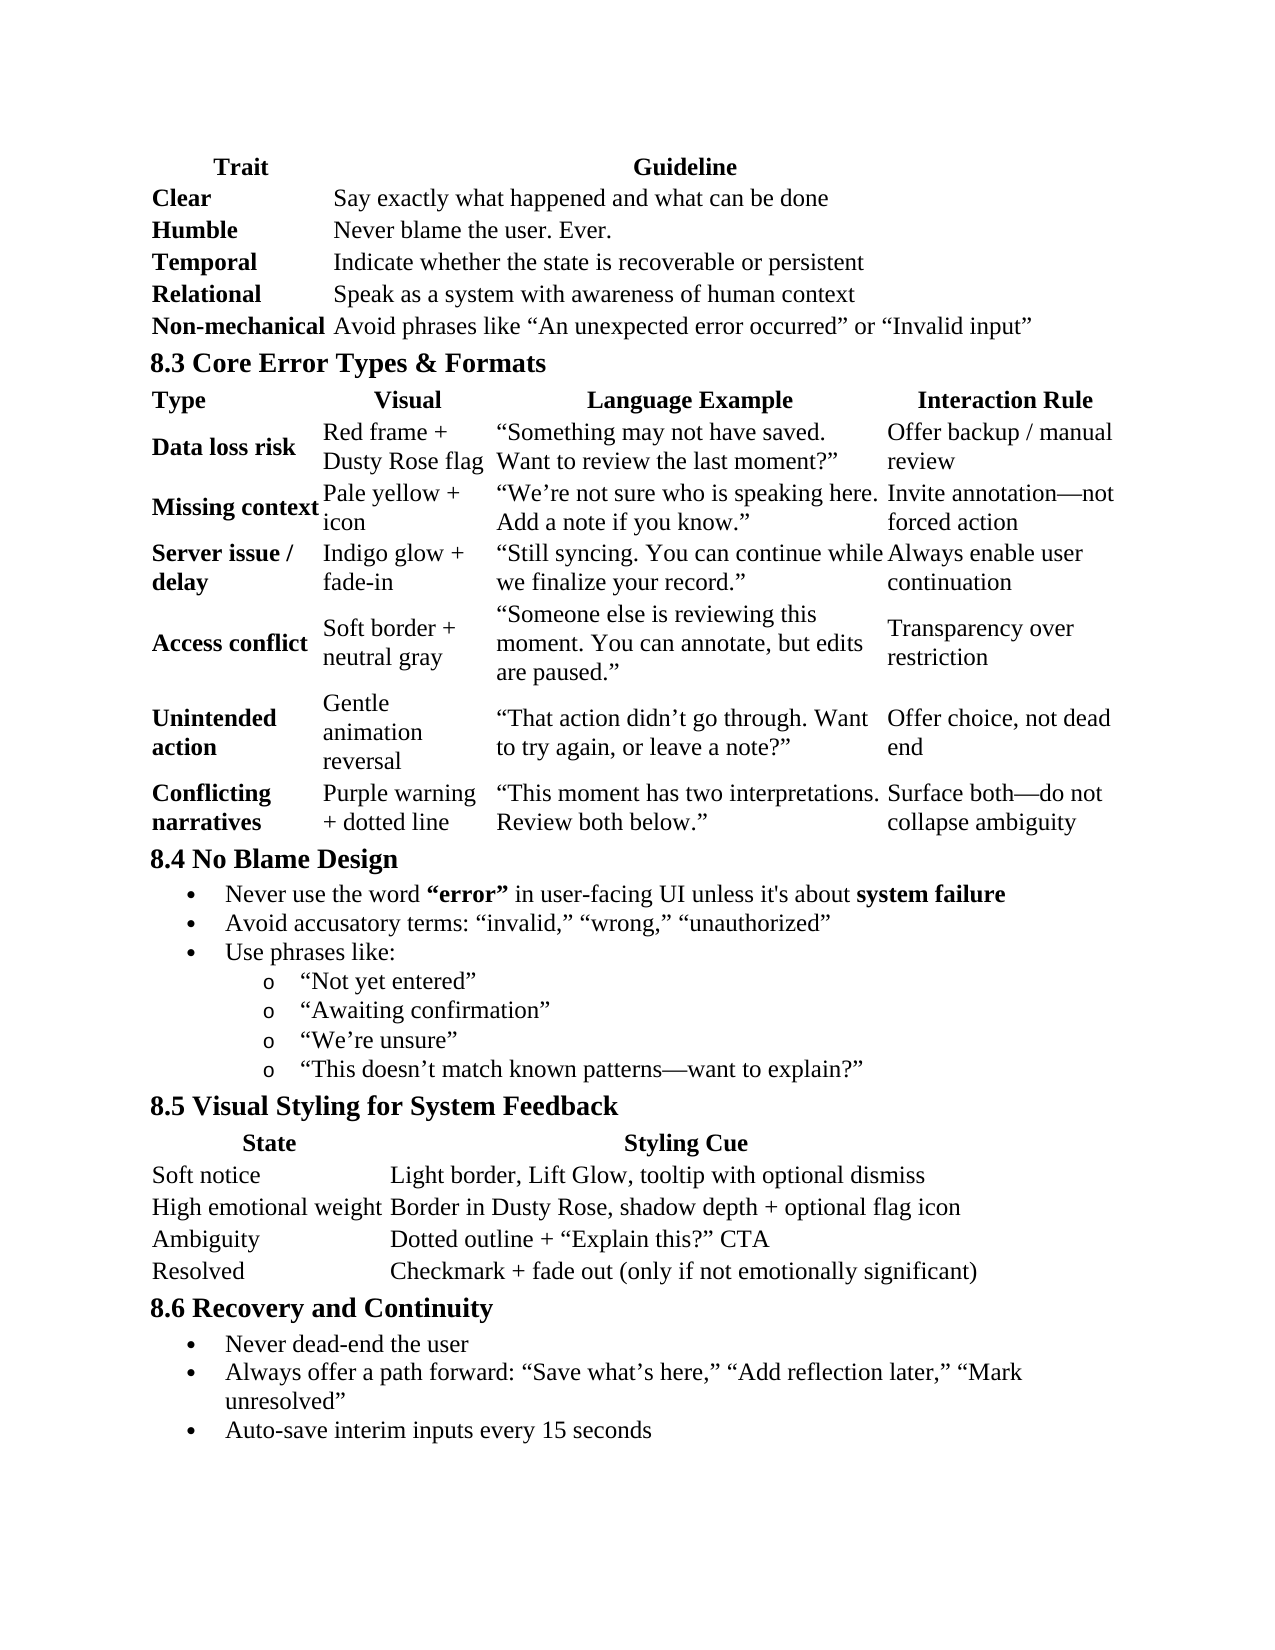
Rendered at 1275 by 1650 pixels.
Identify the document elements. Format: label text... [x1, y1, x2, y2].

table_cell Always enable user continuation [886, 537, 1125, 598]
table_cell Conflicting narratives [150, 776, 321, 837]
list “This doesn’t match known patterns—want to explain?” [262, 1054, 1125, 1084]
table_header Visual [321, 384, 494, 416]
list Use phrases like: [187, 937, 1125, 966]
list “Awaiting confirmation” [262, 995, 1125, 1025]
table_cell Non-mechanical [150, 309, 331, 341]
table_cell Border in Dusty Rose, shadow depth + optional flag icon [388, 1191, 984, 1222]
table_cell Light border, Lift Glow, tooltip with optional dismiss [388, 1159, 984, 1191]
table_cell Unintended action [150, 687, 321, 776]
text 8.3 Core Error Types & Formats [150, 346, 1125, 379]
table_cell Avoid phrases like “An unexpected error occurred” or “Invalid input” [331, 309, 1038, 341]
table_cell Dotted outline + “Explain this?” CTA [388, 1223, 984, 1254]
table_cell Never blame the user. Ever. [331, 214, 1038, 246]
table_header Styling Cue [388, 1127, 984, 1159]
table_cell Pale yellow + icon [321, 476, 494, 537]
table_cell Access conflict [150, 598, 321, 687]
table_cell Clear [150, 182, 331, 214]
table_cell Surface both—do not collapse ambiguity [886, 776, 1125, 837]
text 8.6 Recovery and Continuity [150, 1291, 1125, 1324]
list Avoid accusatory terms: “invalid,” “wrong,” “unauthorized” [187, 908, 1125, 937]
table_cell “Still syncing. You can continue while we finalize your record.” [494, 537, 886, 598]
table_header Type [150, 384, 321, 416]
table_cell Transparency over restriction [886, 598, 1125, 687]
table_cell “Something may not have saved. Want to review the last moment?” [494, 416, 886, 476]
table_cell Humble [150, 214, 331, 246]
table_header Interaction Rule [886, 384, 1125, 416]
list Always offer a path forward: “Save what’s here,” “Add reflection later,” “Mark unresolved” [187, 1357, 1125, 1415]
list “Not yet entered” [262, 966, 1125, 995]
table_cell Indigo glow + fade-in [321, 537, 494, 598]
table_cell Red frame + Dusty Rose flag [321, 416, 494, 476]
text 8.5 Visual Styling for System Feedback [150, 1089, 1125, 1122]
table_cell High emotional weight [150, 1191, 388, 1222]
text 8.4 No Blame Design [150, 842, 1125, 874]
table_cell “We’re not sure who is speaking here. Add a note if you know.” [494, 476, 886, 537]
table_cell Invite annotation—not forced action [886, 476, 1125, 537]
table_cell Server issue / delay [150, 537, 321, 598]
table_cell Missing context [150, 476, 321, 537]
table_cell “Someone else is reviewing this moment. You can annotate, but edits are paused.” [494, 598, 886, 687]
table_cell Relational [150, 278, 331, 309]
table_header Language Example [494, 384, 886, 416]
list “We’re unsure” [262, 1025, 1125, 1054]
table_cell Checkmark + fade out (only if not emotionally significant) [388, 1254, 984, 1286]
table_cell Speak as a system with awareness of human context [331, 278, 1038, 309]
table_cell Temporal [150, 246, 331, 277]
table_header Guideline [331, 150, 1038, 182]
list Never use the word “error” in user-facing UI unless it's about system failure [187, 879, 1125, 908]
table_header Trait [150, 150, 331, 182]
table_cell Purple warning + dotted line [321, 776, 494, 837]
table_cell Indicate whether the state is recoverable or persistent [331, 246, 1038, 277]
list Auto-save interim inputs every 15 seconds [187, 1415, 1125, 1444]
table_header State [150, 1127, 388, 1159]
table_cell Soft border + neutral gray [321, 598, 494, 687]
list Never dead-end the user [187, 1329, 1125, 1357]
table_cell Data loss risk [150, 416, 321, 476]
table_cell Offer choice, not dead end [886, 687, 1125, 776]
table_cell Gentle animation reversal [321, 687, 494, 776]
table_cell Say exactly what happened and what can be done [331, 182, 1038, 214]
table_cell Resolved [150, 1254, 388, 1286]
table_cell Offer backup / manual review [886, 416, 1125, 476]
table_cell “That action didn’t go through. Want to try again, or leave a note?” [494, 687, 886, 776]
table_cell Soft notice [150, 1159, 388, 1191]
table_cell “This moment has two interpretations. Review both below.” [494, 776, 886, 837]
table_cell Ambiguity [150, 1223, 388, 1254]
